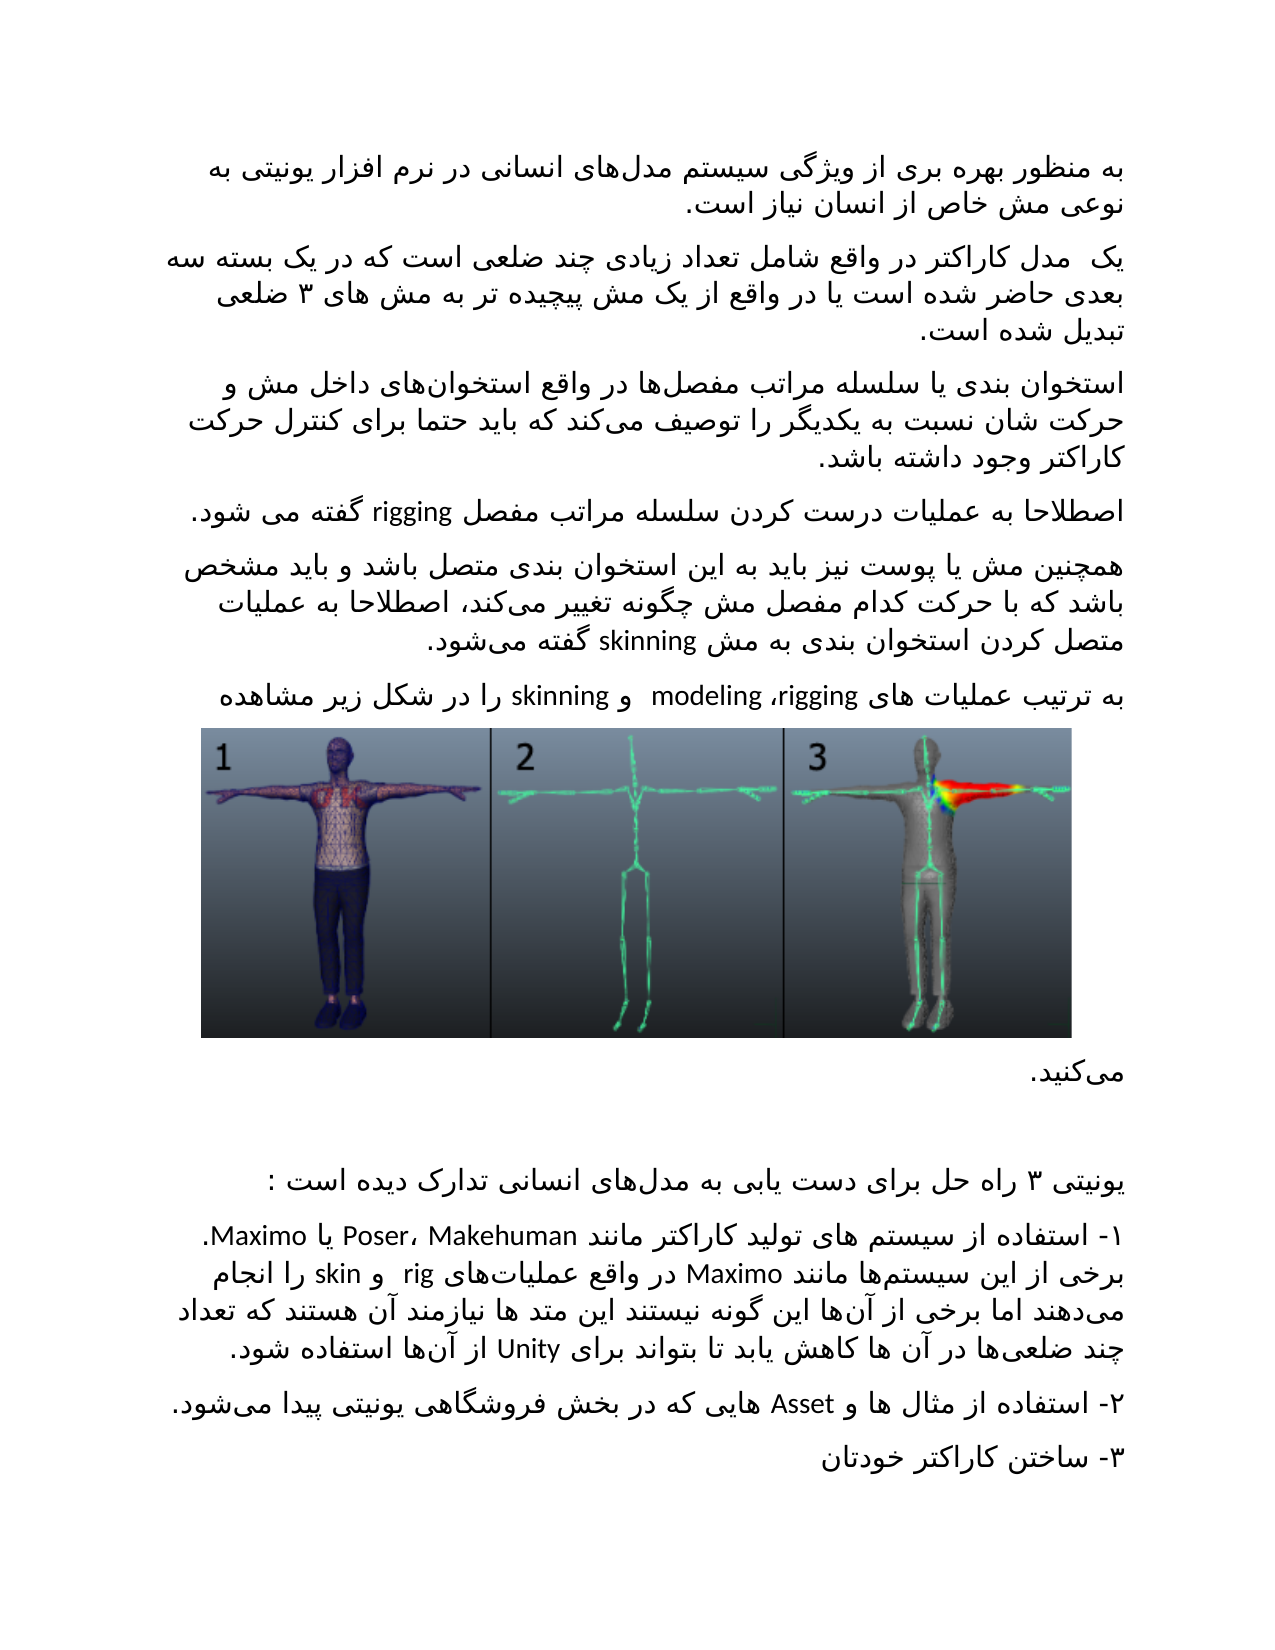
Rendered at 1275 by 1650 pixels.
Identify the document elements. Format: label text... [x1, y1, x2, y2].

text ۲- استفاده از مثال ها و Asset هایی که در بخش فروشگاهی یونیتی پیدا می‌شود. [150, 1385, 1125, 1421]
picture [199, 728, 1071, 1038]
text به منظور بهره بری از ویژگی سیستم مدل‌های انسانی در نرم افزار یونیتی به نوعی مش خاص از انسان نیاز است. [150, 150, 1125, 221]
text ۳- ساختن کاراکتر خودتان [150, 1440, 1125, 1474]
text یک مدل کاراکتر در واقع شامل تعداد زیادی چند ضلعی است که در یک بسته سه بعدی حاضر شده است یا در واقع از یک مش پیچیده تر به مش های ۳ ضلعی تبدیل شده است. [150, 240, 1125, 347]
text اصطلاحا به عملیات درست کردن سلسله مراتب مفصل rigging گفته می شود. [150, 493, 1125, 529]
text ۱- استفاده از سیستم های تولید کاراکتر مانند Poser، Makehuman یا Maximo. برخی از این سیستم‌ها مانند Maximo در واقع عملیات‌های rig و skin را انجام‌ می‌دهند اما برخی از آن‌ها این گونه نیستند این متد ها نیازمند آن هستند که تعداد چند ضلعی‌ها در آن ها کاهش یابد تا بتواند برای Unity از آن‌ها استفاده شود. [150, 1217, 1125, 1366]
text همچنین مش یا پوست نیز باید به این استخوان بندی متصل باشد و باید مشخص باشد که با حرکت کدام مفصل مش چگونه تغییر می‌کند، اصطلاحا به عملیات متصل کردن استخوان بندی به مش skinning گفته می‌شود. [150, 548, 1125, 657]
text استخوان بندی یا سلسله مراتب مفصل‌ها در واقع استخوان‌های داخل مش و حرکت شان نسبت به یکدیگر را توصیف می‌کند که باید حتما برای کنترل حرکت کاراکتر وجود داشته باشد. [150, 367, 1125, 474]
text یونیتی ۳ راه حل برای دست یابی به مدل‌های انسانی تدارک دیده است : [150, 1163, 1125, 1197]
